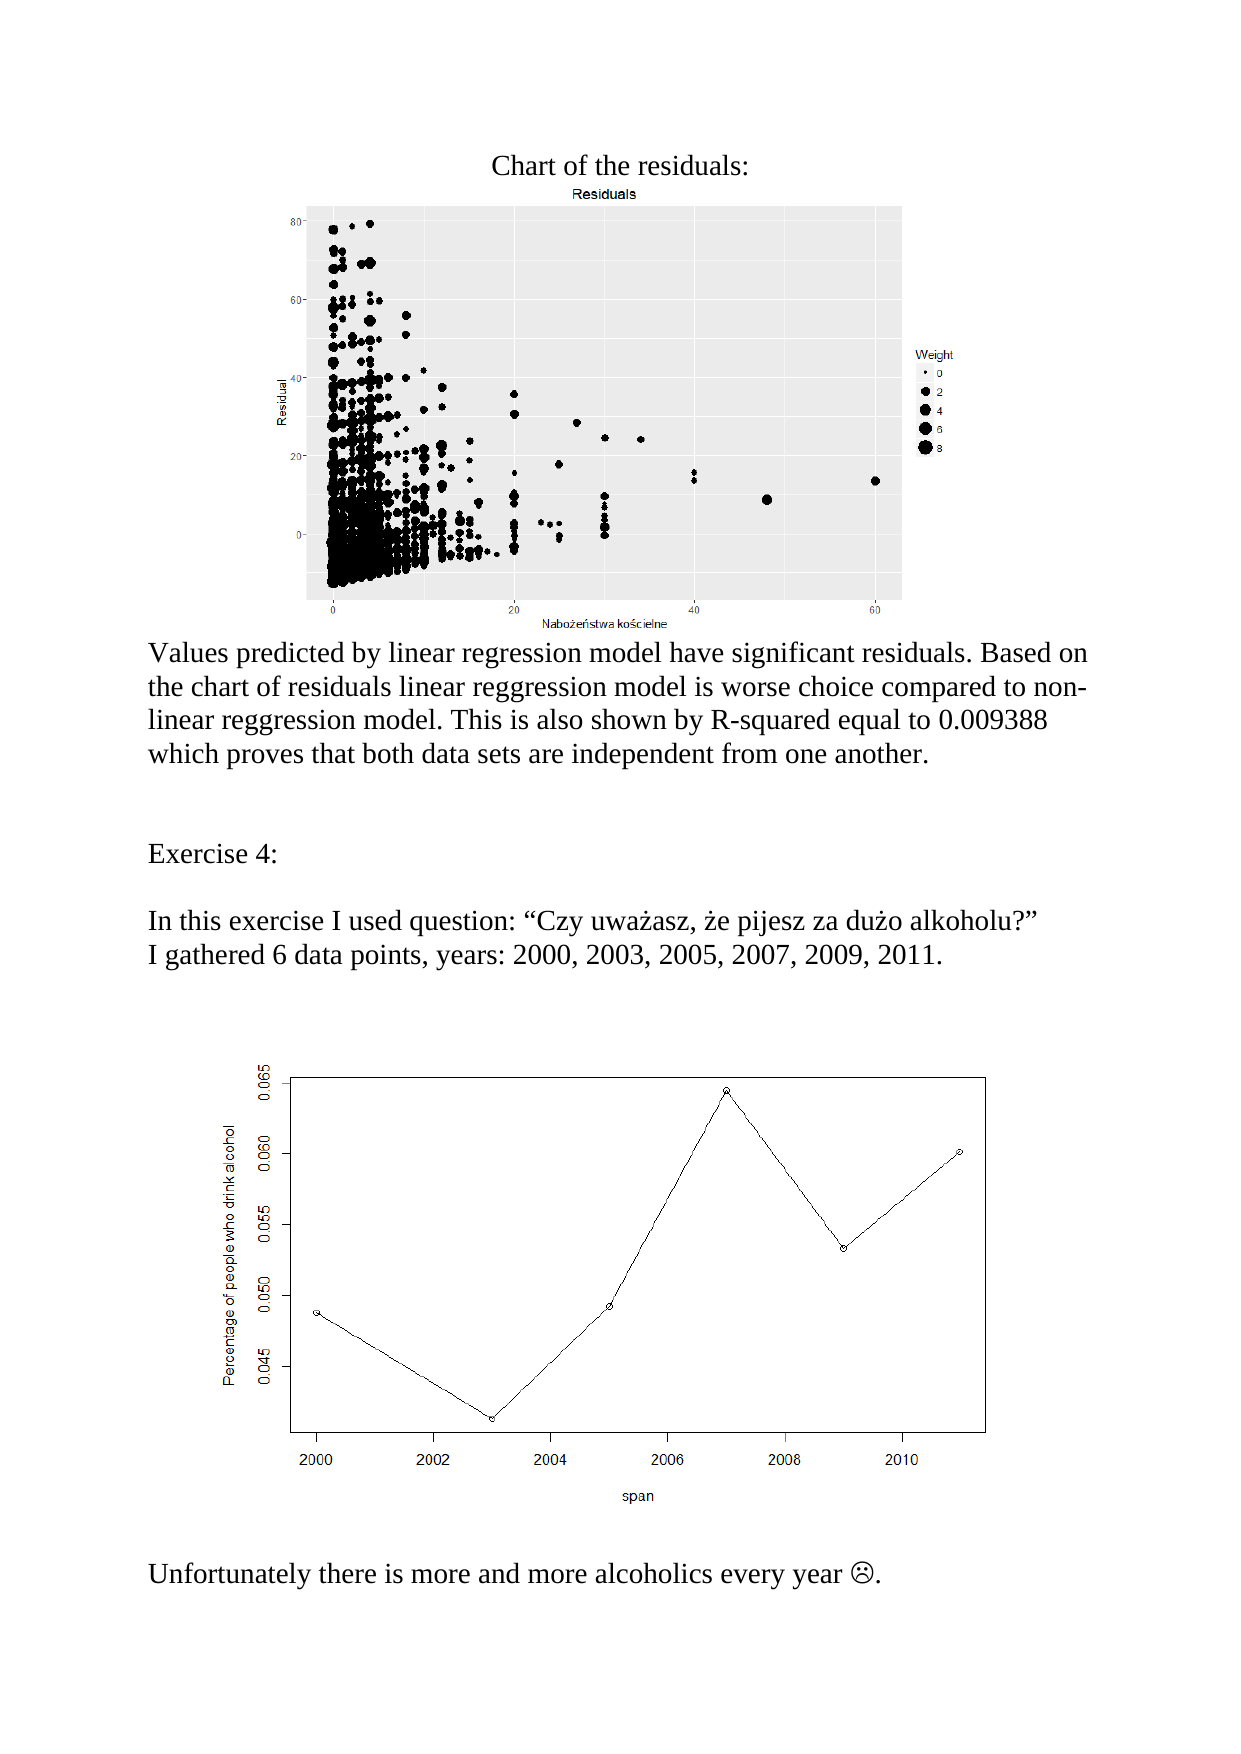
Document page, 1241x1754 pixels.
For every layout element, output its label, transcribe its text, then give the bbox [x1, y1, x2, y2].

text Values predicted by linear regression model have significant residuals. Based on the chart of residuals linear reggression model is worse choice compared to non-linear reggression model. This is also shown by R-squared equal to 0.009388 [148, 635, 1093, 736]
text In this exercise I used question: “Czy uważasz, że pijesz za dużo alkoholu?” [148, 903, 1093, 937]
picture [217, 1004, 1023, 1523]
text Exercise 4: [148, 836, 1093, 870]
text Unfortunately there is more and more alcoholics every year . [148, 1556, 1093, 1589]
text which proves that both data sets are independent from one another. [148, 736, 1093, 769]
text I gathered 6 data points, years: 2000, 2003, 2005, 2007, 2009, 2011. [148, 937, 1093, 971]
picture [267, 181, 973, 636]
